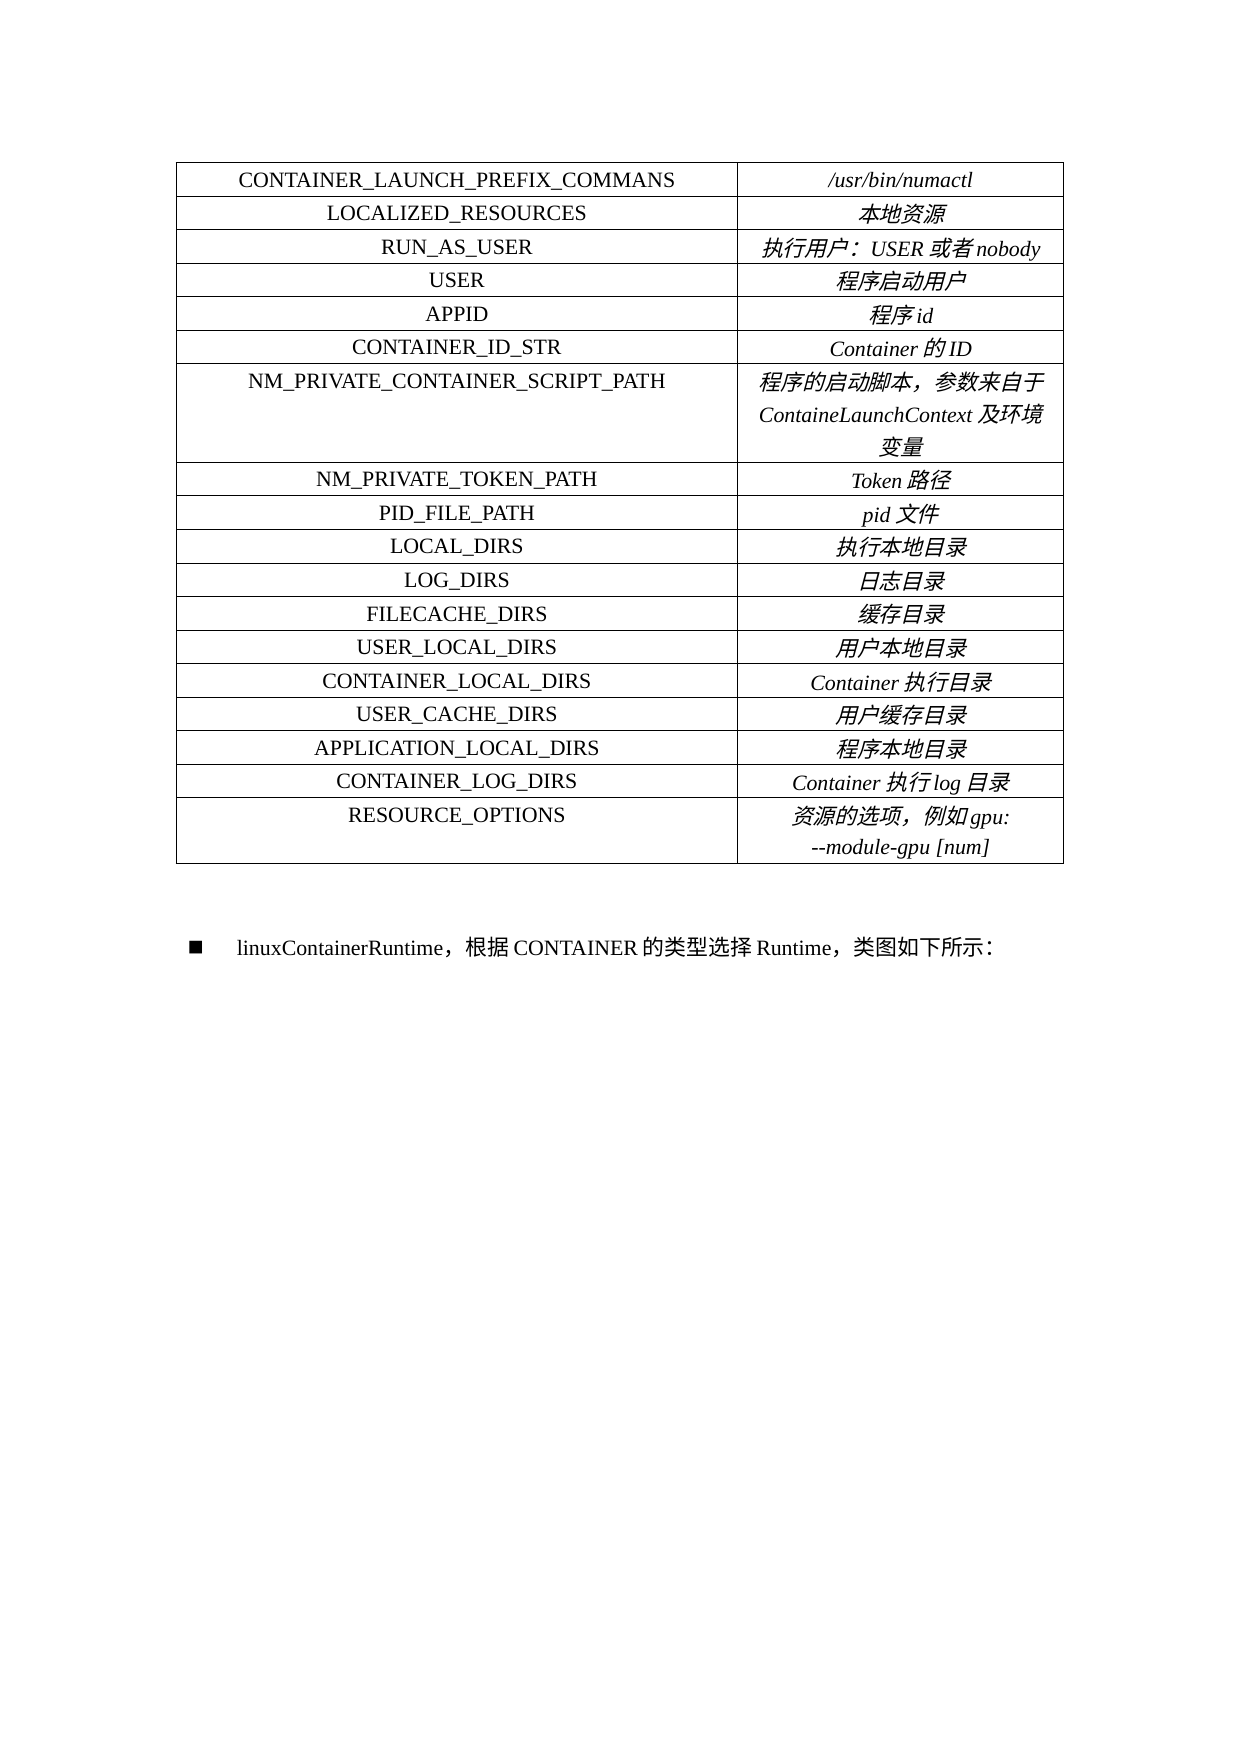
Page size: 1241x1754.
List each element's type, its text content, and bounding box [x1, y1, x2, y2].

table_cell 执行本地目录 [738, 530, 1063, 562]
table_cell USER_CACHE_DIRS [177, 698, 737, 730]
table_cell 日志目录 [738, 564, 1063, 596]
table_cell 本地资源 [738, 197, 1063, 229]
table_cell APPLICATION_LOCAL_DIRS [177, 731, 737, 764]
table_cell APPID [177, 297, 737, 330]
table_cell NM_PRIVATE_TOKEN_PATH [177, 463, 737, 495]
table_cell LOCALIZED_RESOURCES [177, 197, 737, 229]
table_cell USER_LOCAL_DIRS [177, 631, 737, 663]
table_cell CONTAINER_LOCAL_DIRS [177, 664, 737, 697]
table_cell LOG_DIRS [177, 564, 737, 596]
table_cell LOCAL_DIRS [177, 530, 737, 562]
table_cell Container执行目录 [738, 664, 1063, 697]
table_cell CONTAINER_LOG_DIRS [177, 765, 737, 797]
table_cell PID_FILE_PATH [177, 496, 737, 529]
table_cell CONTAINER_LAUNCH_PREFIX_COMMANS [177, 163, 737, 196]
table_cell USER [177, 264, 737, 296]
list linuxContainerRuntime，根据CONTAINER的类型选择Runtime，类图如下所示： [187, 929, 1053, 962]
table_cell 用户缓存目录 [738, 698, 1063, 730]
table_cell FILECACHE_DIRS [177, 597, 737, 629]
table_cell /usr/bin/numactl [738, 163, 1063, 196]
table_cell 程序本地目录 [738, 731, 1063, 764]
table_cell RESOURCE_OPTIONS [177, 798, 737, 863]
table_cell 程序id [738, 297, 1063, 330]
table_cell 用户本地目录 [738, 631, 1063, 663]
table_cell Container的ID [738, 331, 1063, 363]
table_cell 执行用户：USER或者nobody [738, 230, 1063, 263]
table_cell 缓存目录 [738, 597, 1063, 629]
table_cell NM_PRIVATE_CONTAINER_SCRIPT_PATH [177, 364, 737, 462]
table_cell CONTAINER_ID_STR [177, 331, 737, 363]
table_cell 资源的选项，例如gpu: --module-gpu [num] [738, 798, 1063, 863]
table_cell Container执行log目录 [738, 765, 1063, 797]
table_cell 程序启动用户 [738, 264, 1063, 296]
table_cell 程序的启动脚本，参数来自于ContaineLaunchContext及环境变量 [738, 364, 1063, 462]
table_cell Token路径 [738, 463, 1063, 495]
table_cell pid文件 [738, 496, 1063, 529]
table_cell RUN_AS_USER [177, 230, 737, 263]
